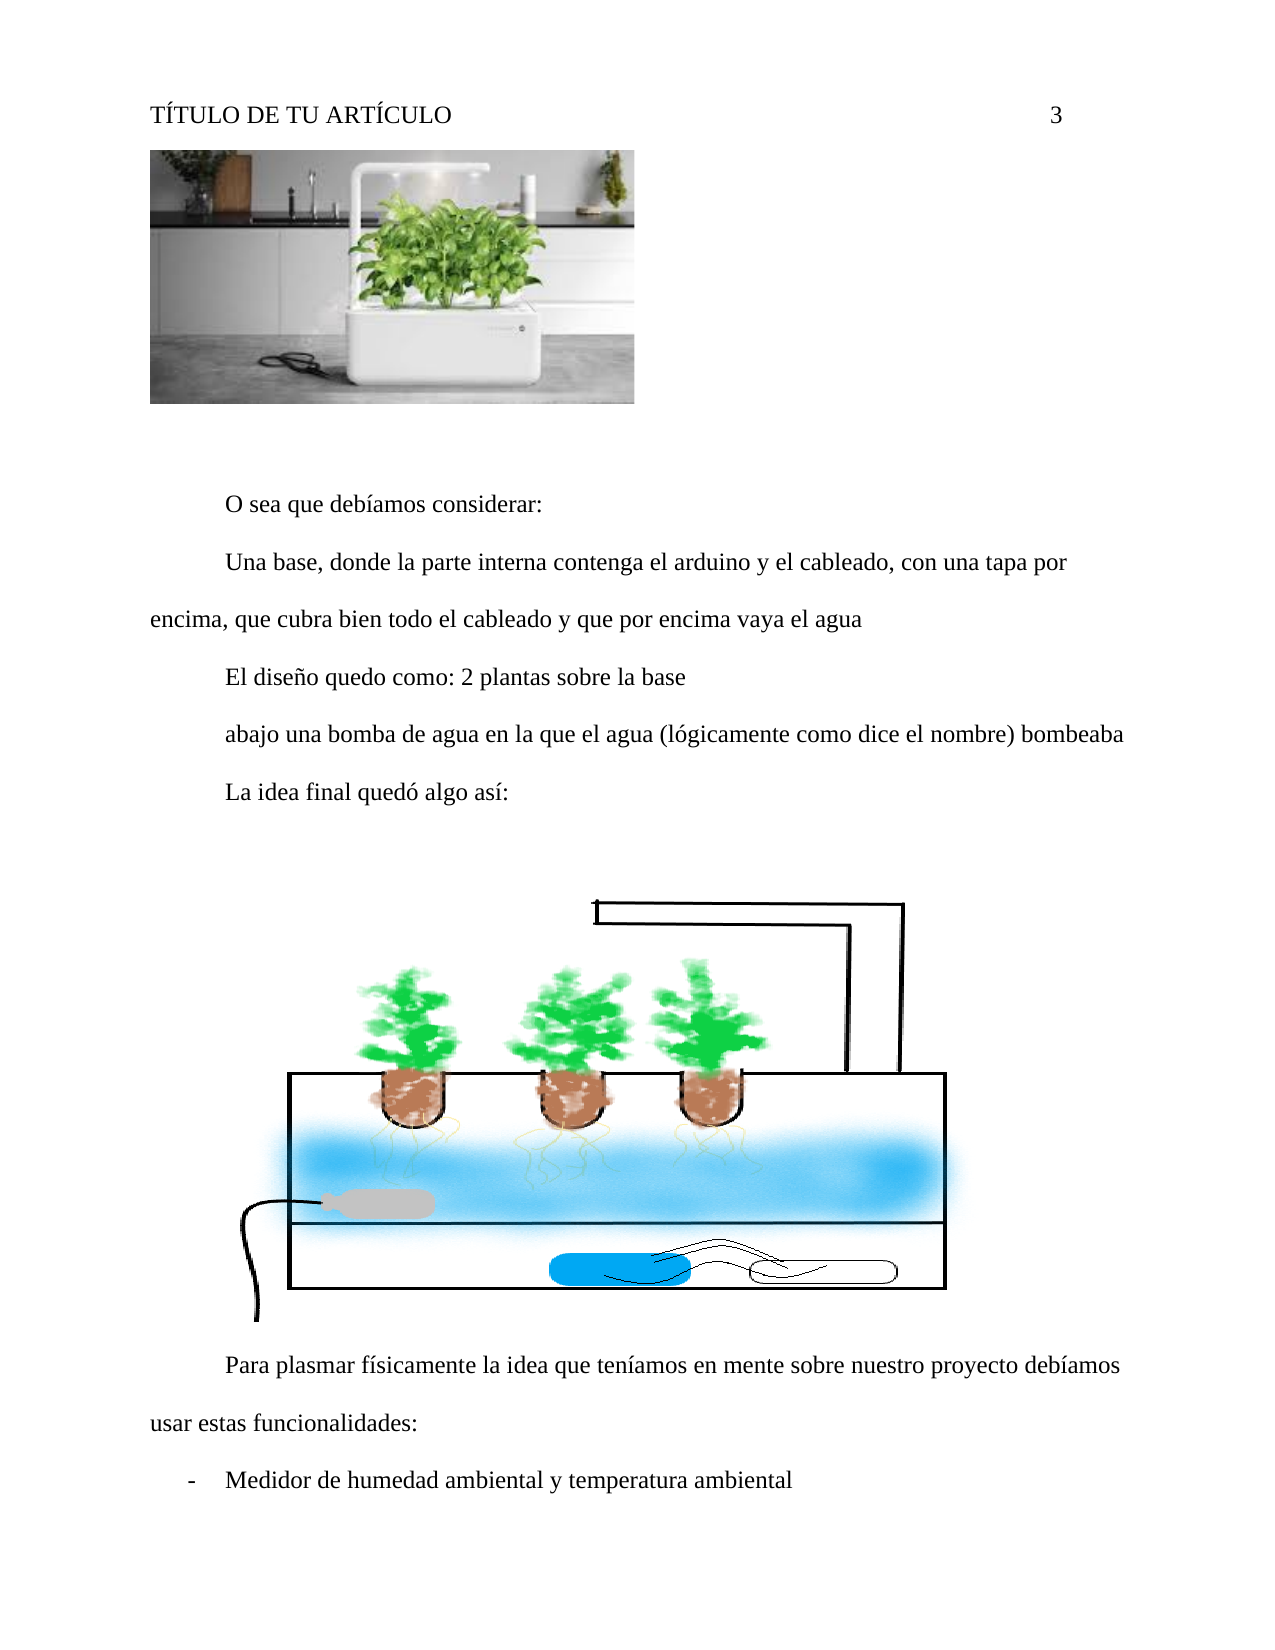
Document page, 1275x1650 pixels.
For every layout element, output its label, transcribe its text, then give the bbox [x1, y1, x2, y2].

picture [225, 891, 1037, 1322]
list Medidor de humedad ambiental y temperatura ambiental [187, 1465, 1125, 1494]
picture [150, 150, 635, 404]
text La idea final quedó algo así: [150, 777, 1125, 806]
text El diseño quedo como: 2 plantas sobre la base [150, 662, 1125, 691]
text Una base, donde la parte interna contenga el arduino y el cableado, con una tapa por encima, que cubra bien todo el cableado y que por encima vaya el agua [150, 547, 1125, 633]
text Para plasmar físicamente la idea que teníamos en mente sobre nuestro proyecto debíamos usar estas funcionalidades: [150, 1350, 1125, 1437]
text O sea que debíamos considerar: [150, 489, 1125, 518]
text abajo una bomba de agua en la que el agua (lógicamente como dice el nombre) bombeaba [150, 719, 1125, 748]
